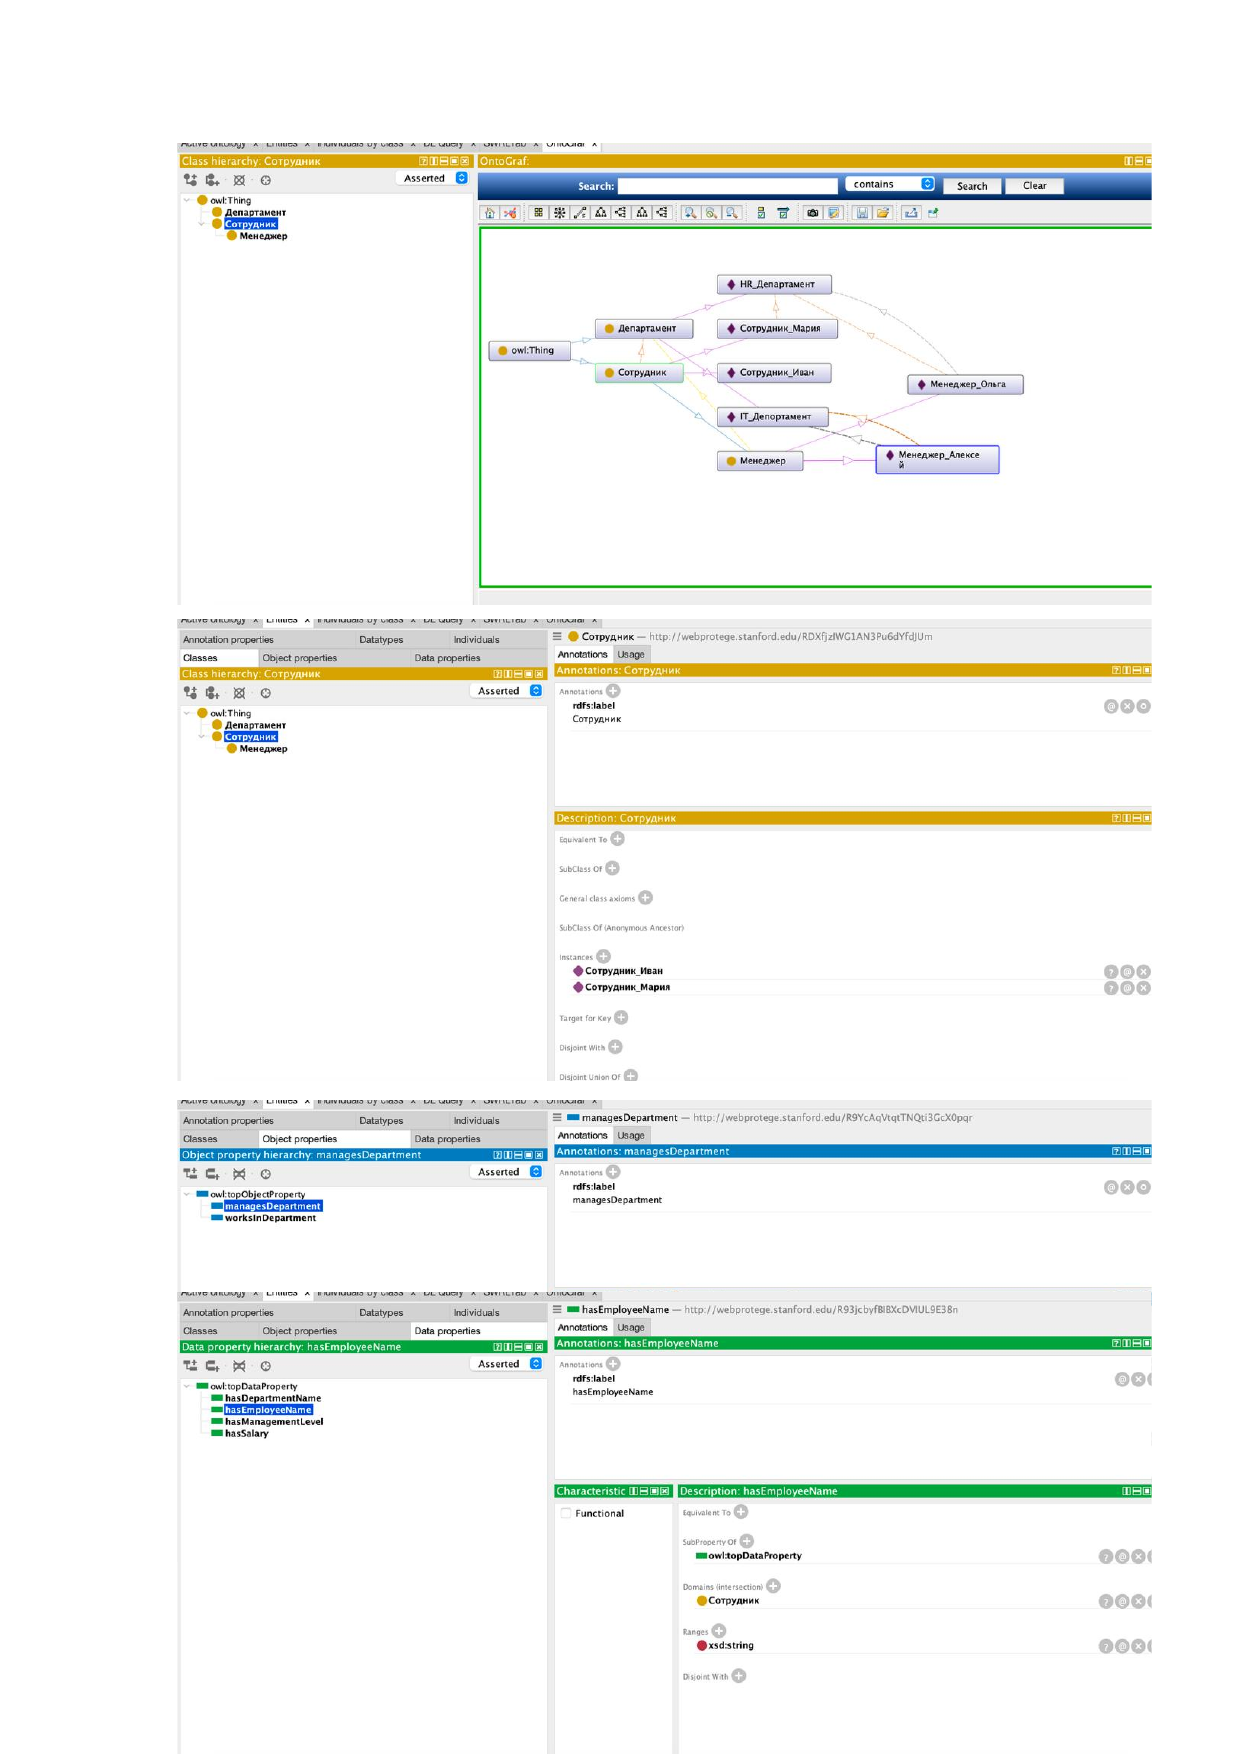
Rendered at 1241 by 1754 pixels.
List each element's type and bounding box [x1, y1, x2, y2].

picture [177, 619, 1152, 1081]
picture [177, 1100, 1152, 1754]
picture [177, 143, 1152, 605]
